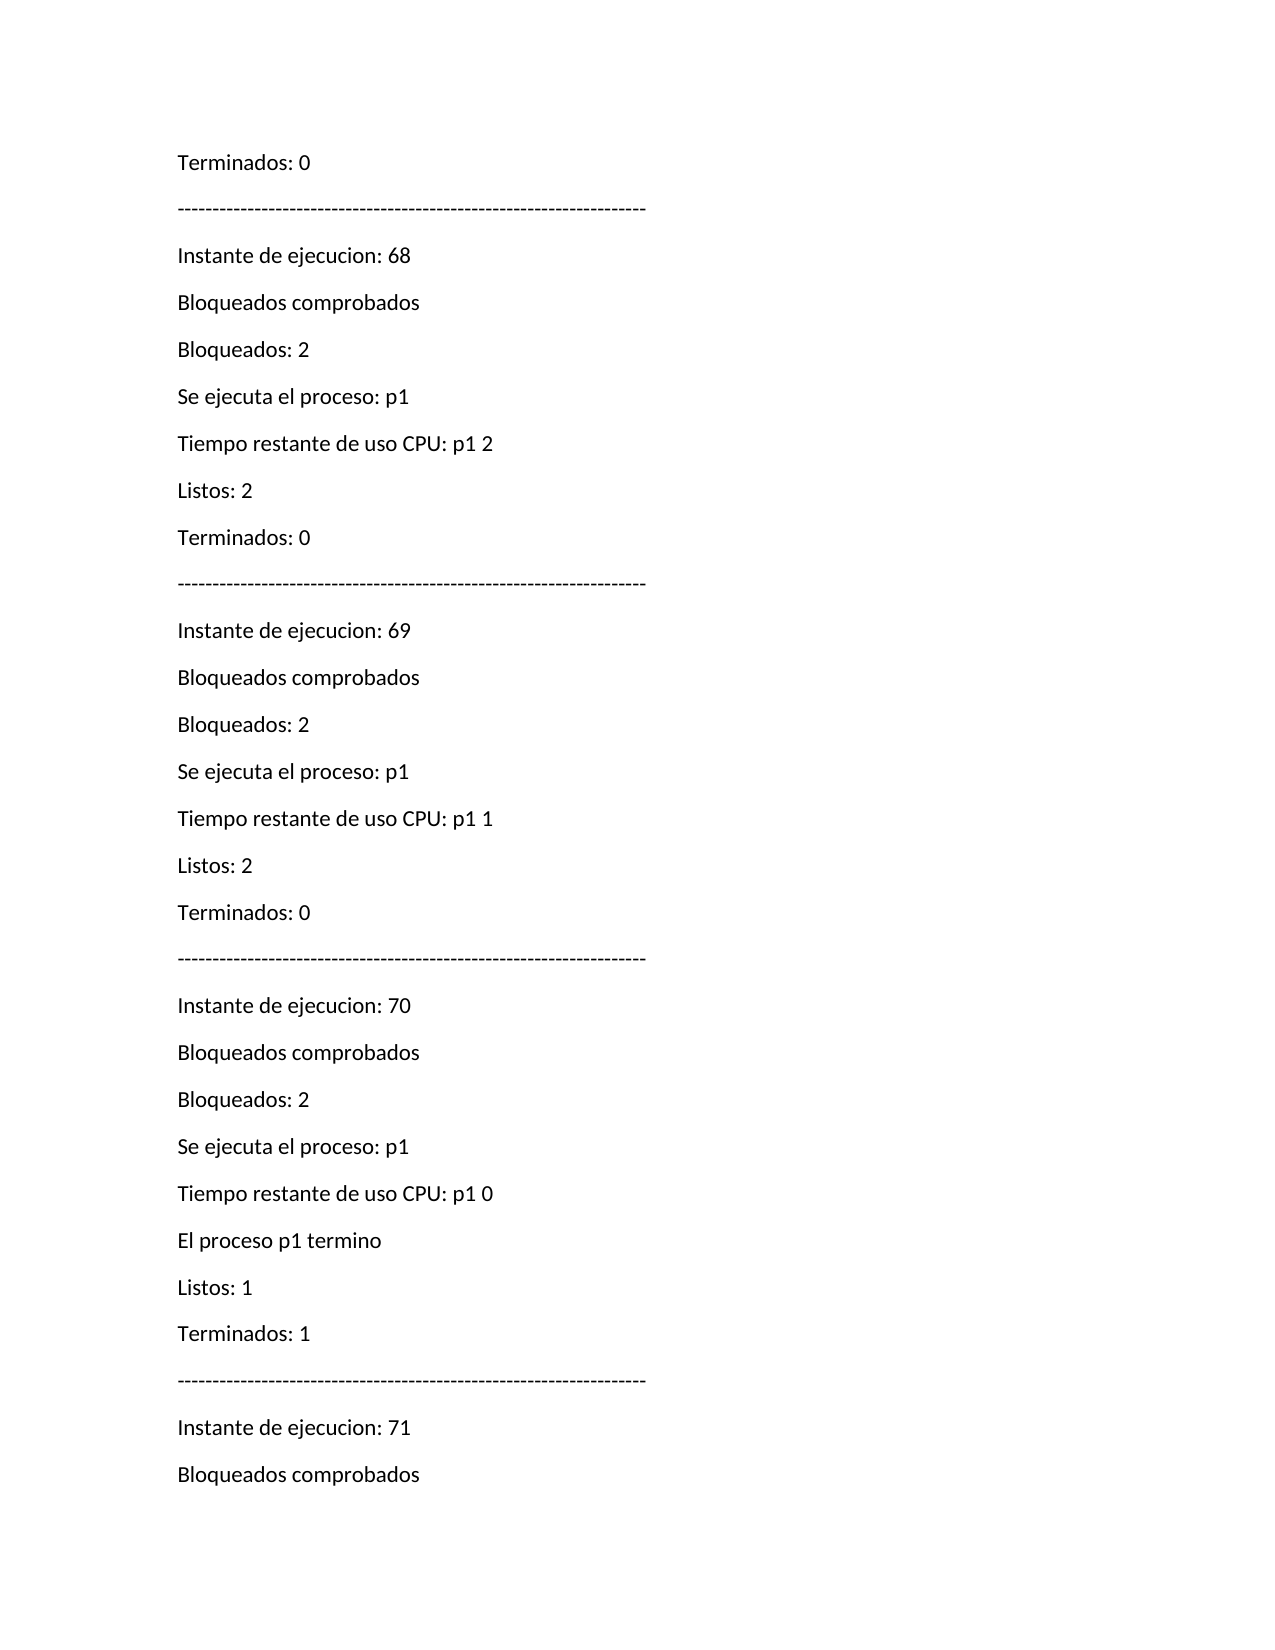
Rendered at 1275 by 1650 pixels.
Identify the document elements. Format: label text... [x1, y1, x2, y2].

text Bloqueados: 2 [177, 335, 1098, 363]
text Instante de ejecucion: 71 [177, 1413, 1098, 1441]
text Tiempo restante de uso CPU: p1 2 [177, 429, 1098, 457]
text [177, 194, 1098, 222]
text Tiempo restante de uso CPU: p1 0 [177, 1179, 1098, 1207]
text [177, 1366, 1098, 1394]
text Listos: 2 [177, 476, 1098, 504]
text Se ejecuta el proceso: p1 [177, 382, 1098, 410]
text ------------------------------------------------------------------- [177, 944, 1098, 972]
text Bloqueados comprobados [177, 1038, 1098, 1066]
text Tiempo restante de uso CPU: p1 1 [177, 804, 1098, 832]
text Instante de ejecucion: 69 [177, 616, 1098, 644]
text Listos: 2 [177, 851, 1098, 879]
text Terminados: 0 [177, 898, 1098, 926]
text Se ejecuta el proceso: p1 [177, 1132, 1098, 1160]
text Instante de ejecucion: 70 [177, 991, 1098, 1019]
text ------------------------------------------------------------------- [177, 569, 1098, 597]
text Bloqueados comprobados [177, 663, 1098, 691]
text Terminados: 0 [177, 148, 1098, 176]
text Bloqueados comprobados [177, 1460, 1098, 1488]
text Terminados: 0 [177, 523, 1098, 551]
text El proceso p1 termino [177, 1226, 1098, 1254]
text Se ejecuta el proceso: p1 [177, 757, 1098, 785]
text Bloqueados: 2 [177, 1085, 1098, 1113]
text Bloqueados comprobados [177, 288, 1098, 316]
text Instante de ejecucion: 68 [177, 241, 1098, 269]
text Terminados: 1 [177, 1319, 1098, 1347]
text Bloqueados: 2 [177, 710, 1098, 738]
text Listos: 1 [177, 1273, 1098, 1301]
